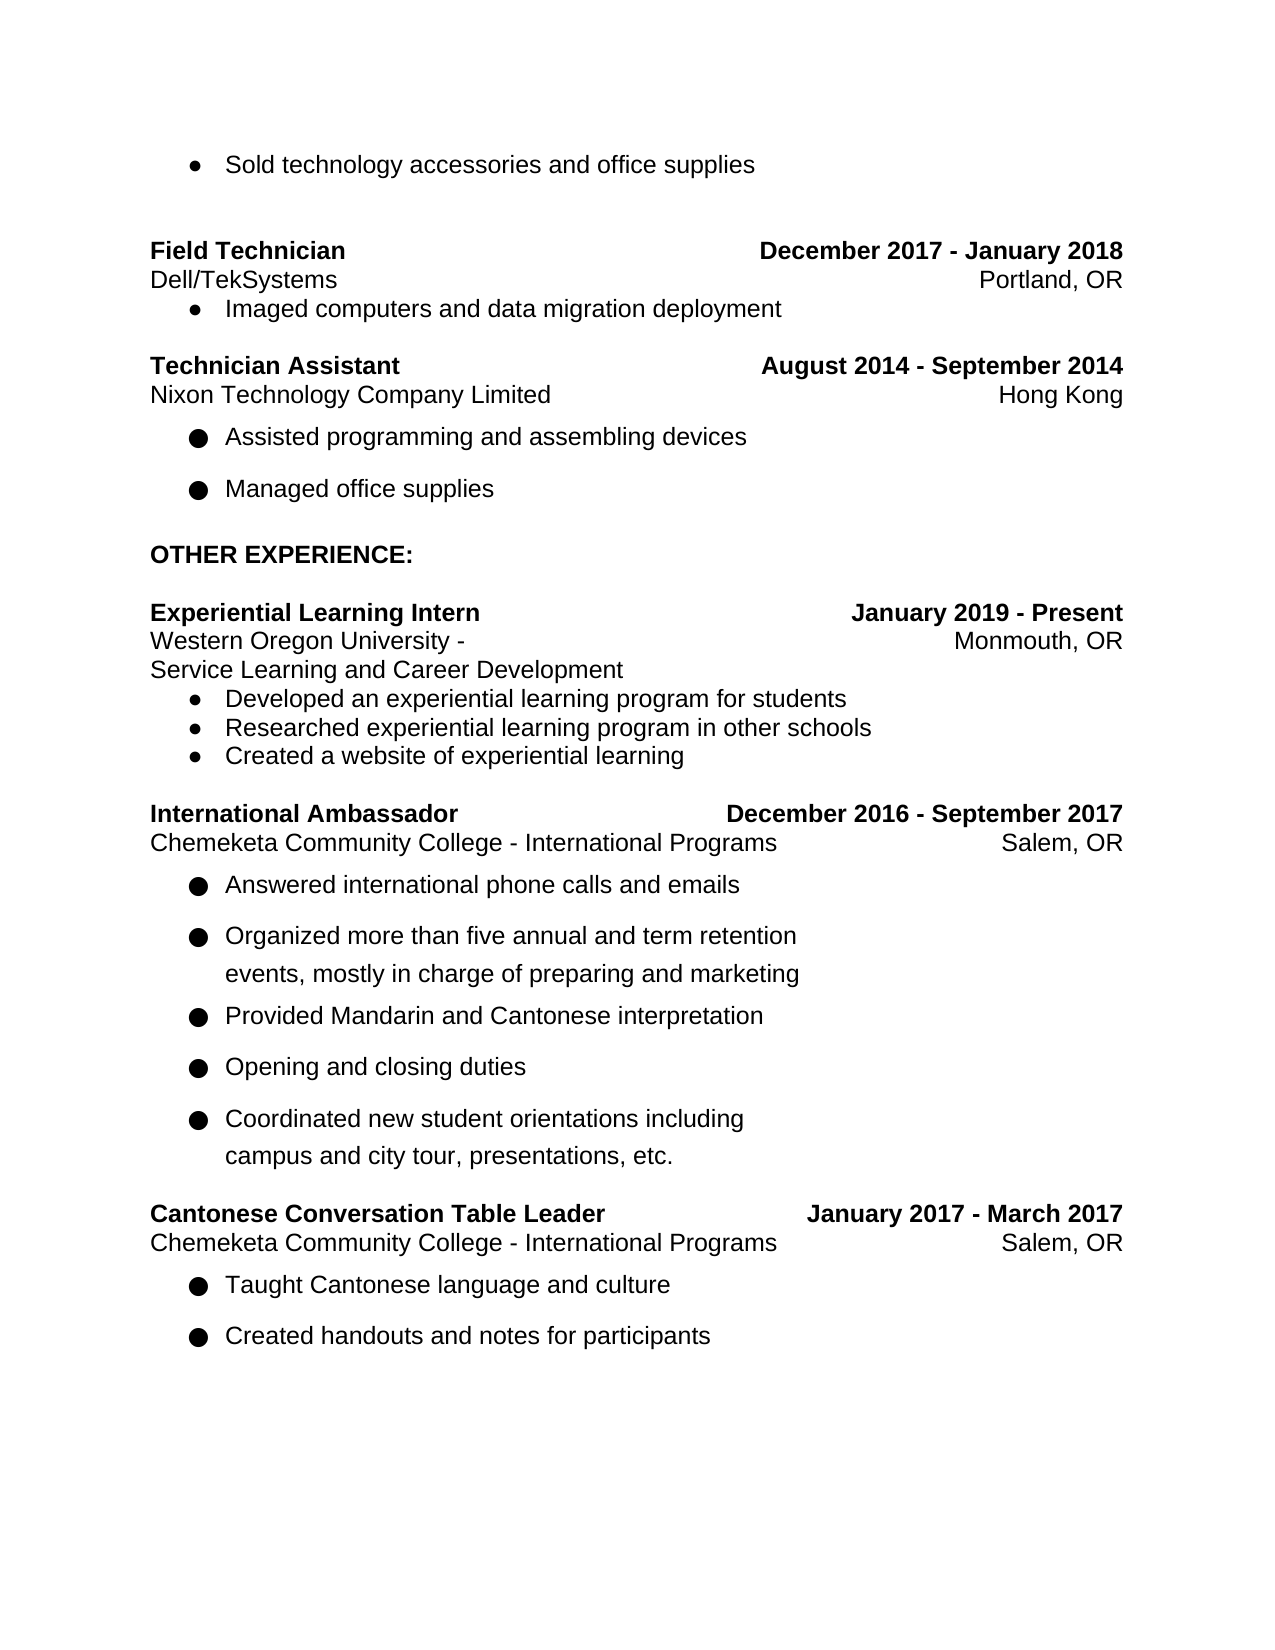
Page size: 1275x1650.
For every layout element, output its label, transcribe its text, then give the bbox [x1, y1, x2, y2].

text Chemeketa Community College - International Programs Salem, OR [150, 1227, 1125, 1256]
list Organized more than five annual and term retention [187, 907, 1125, 959]
text Field Technician December 2017 - January 2018 [150, 236, 1125, 265]
list Imaged computers and data migration deployment [187, 294, 1125, 322]
text Chemeketa Community College - International Programs Salem, OR [150, 827, 1125, 856]
list Provided Mandarin and Cantonese interpretation [187, 987, 1125, 1039]
text Experiential Learning Intern January 2019 - Present [150, 597, 1125, 626]
list Researched experiential learning program in other schools [187, 712, 1125, 741]
text Dell/TekSystems Portland, OR [150, 265, 1125, 294]
text Cantonese Conversation Table Leader January 2017 - March 2017 [150, 1199, 1125, 1227]
text campus and city tour, presentations, etc. [150, 1141, 1125, 1170]
list Opening and closing duties [187, 1039, 1125, 1090]
list Assisted programming and assembling devices [187, 409, 1125, 460]
list Sold technology accessories and office supplies [187, 150, 1125, 179]
list Answered international phone calls and emails [187, 856, 1125, 907]
text Nixon Technology Company Limited Hong Kong [150, 380, 1125, 409]
text International Ambassador December 2016 - September 2017 [150, 799, 1125, 827]
list Created handouts and notes for participants [187, 1307, 1125, 1359]
text OTHER EXPERIENCE: [150, 540, 1125, 569]
text Technician Assistant August 2014 - September 2014 [150, 351, 1125, 380]
text Western Oregon University - Monmouth, OR [150, 626, 1125, 655]
text events, mostly in charge of preparing and marketing [150, 959, 1125, 987]
list Coordinated new student orientations including [187, 1090, 1125, 1141]
list Taught Cantonese language and culture [187, 1256, 1125, 1307]
list Created a website of experiential learning [187, 741, 1125, 770]
list Developed an experiential learning program for students [187, 684, 1125, 712]
list Managed office supplies [187, 460, 1125, 511]
text Service Learning and Career Development [150, 655, 1125, 684]
